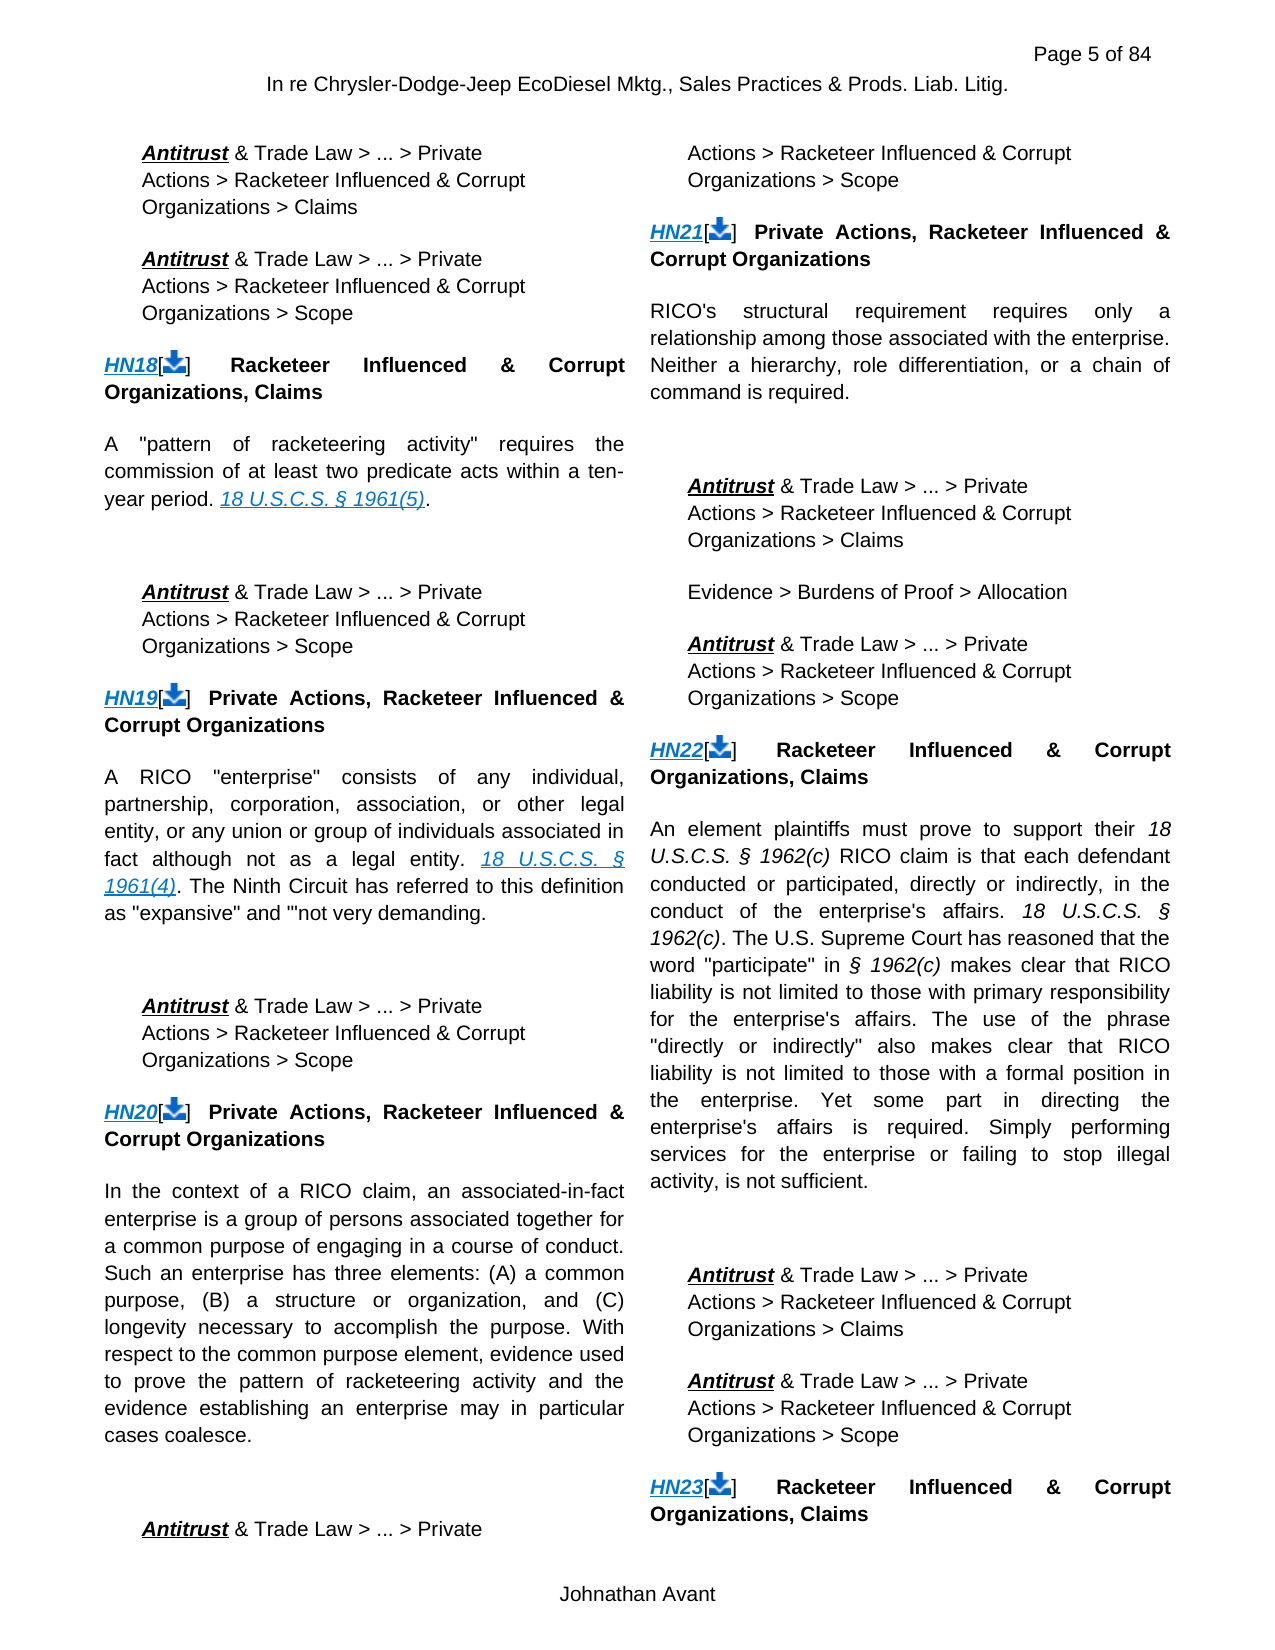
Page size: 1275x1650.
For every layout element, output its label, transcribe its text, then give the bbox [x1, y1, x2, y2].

text Evidence > Burdens of Proof > Allocation [687, 577, 1171, 604]
picture [163, 1097, 186, 1120]
text A "pattern of racketeering activity" requires the commission of at least two predicate acts within a ten-year period. 18 U.S.C.S. § 1961(5). [104, 429, 625, 510]
text Antitrust & Trade Law > ... > Private Actions > Racketeer Influenced & Corrupt Organizations > Scope [687, 1366, 1171, 1447]
text Antitrust & Trade Law > ... > Private Actions > Racketeer Influenced & Corrupt Organizations > Scope [687, 137, 1171, 192]
text HN21[] Private Actions, Racketeer Influenced & Corrupt Organizations [650, 217, 1171, 271]
text RICO's structural requirement requires only a relationship among those associated with the enterprise. Neither a hierarchy, role differentiation, or a chain of command is required. [650, 296, 1171, 404]
text HN20[] Private Actions, Racketeer Influenced & Corrupt Organizations [104, 1097, 625, 1151]
text A RICO "enterprise" consists of any individual, partnership, corporation, association, or other legal entity, or any union or group of individuals associated in fact although not as a legal entity. 18 U.S.C.S. § 1961(4). The Ninth Circuit has referred to this definition as "expansive" and "'not very demanding. [104, 762, 625, 924]
picture [709, 735, 731, 758]
text Antitrust & Trade Law > ... > Private Actions > Racketeer Influenced & Corrupt Organizations > Scope [142, 991, 625, 1072]
picture [163, 350, 186, 373]
text Antitrust & Trade Law > ... > Private Actions > Racketeer Influenced & Corrupt Organizations > Scope [142, 577, 625, 658]
text Antitrust & Trade Law > ... > Private Actions > Racketeer Influenced & Corrupt Organizations > Claims [687, 1259, 1171, 1341]
text HN23[] Racketeer Influenced & Corrupt Organizations, Claims [650, 1472, 1171, 1526]
text An element plaintiffs must prove to support their 18 U.S.C.S. § 1962(c) RICO claim is that each defendant conducted or participated, directly or indirectly, in the conduct of the enterprise's affairs. 18 U.S.C.S. § 1962(c). The U.S. Supreme Court has reasoned that the word "participate" in § 1962(c) makes clear that RICO liability is not limited to those with primary responsibility for the enterprise's affairs. The use of the phrase "directly or indirectly" also makes clear that RICO liability is not limited to those with a formal position in the enterprise. Yet some part in directing the enterprise's affairs is required. Simply performing services for the enterprise or failing to stop illegal activity, is not sufficient. [650, 814, 1171, 1193]
text Antitrust & Trade Law > ... > Private Actions > Racketeer Influenced & Corrupt Organizations > Scope [142, 1513, 625, 1540]
text HN18[] Racketeer Influenced & Corrupt Organizations, Claims [104, 350, 625, 404]
picture [163, 683, 186, 706]
picture [709, 1472, 731, 1495]
text Antitrust & Trade Law > ... > Private Actions > Racketeer Influenced & Corrupt Organizations > Scope [142, 244, 625, 325]
picture [709, 217, 731, 240]
text Antitrust & Trade Law > ... > Private Actions > Racketeer Influenced & Corrupt Organizations > Scope [687, 629, 1171, 710]
text In the context of a RICO claim, an associated-in-fact enterprise is a group of persons associated together for a common purpose of engaging in a course of conduct. Such an enterprise has three elements: (A) a common purpose, (B) a structure or organization, and (C) longevity necessary to accomplish the purpose. With respect to the common purpose element, evidence used to prove the pattern of racketeering activity and the evidence establishing an enterprise may in particular cases coalesce. [104, 1176, 625, 1447]
text HN22[] Racketeer Influenced & Corrupt Organizations, Claims [650, 735, 1171, 789]
text HN19[] Private Actions, Racketeer Influenced & Corrupt Organizations [104, 683, 625, 737]
text Antitrust & Trade Law > ... > Private Actions > Racketeer Influenced & Corrupt Organizations > Claims [142, 137, 625, 219]
text Antitrust & Trade Law > ... > Private Actions > Racketeer Influenced & Corrupt Organizations > Claims [687, 470, 1171, 552]
